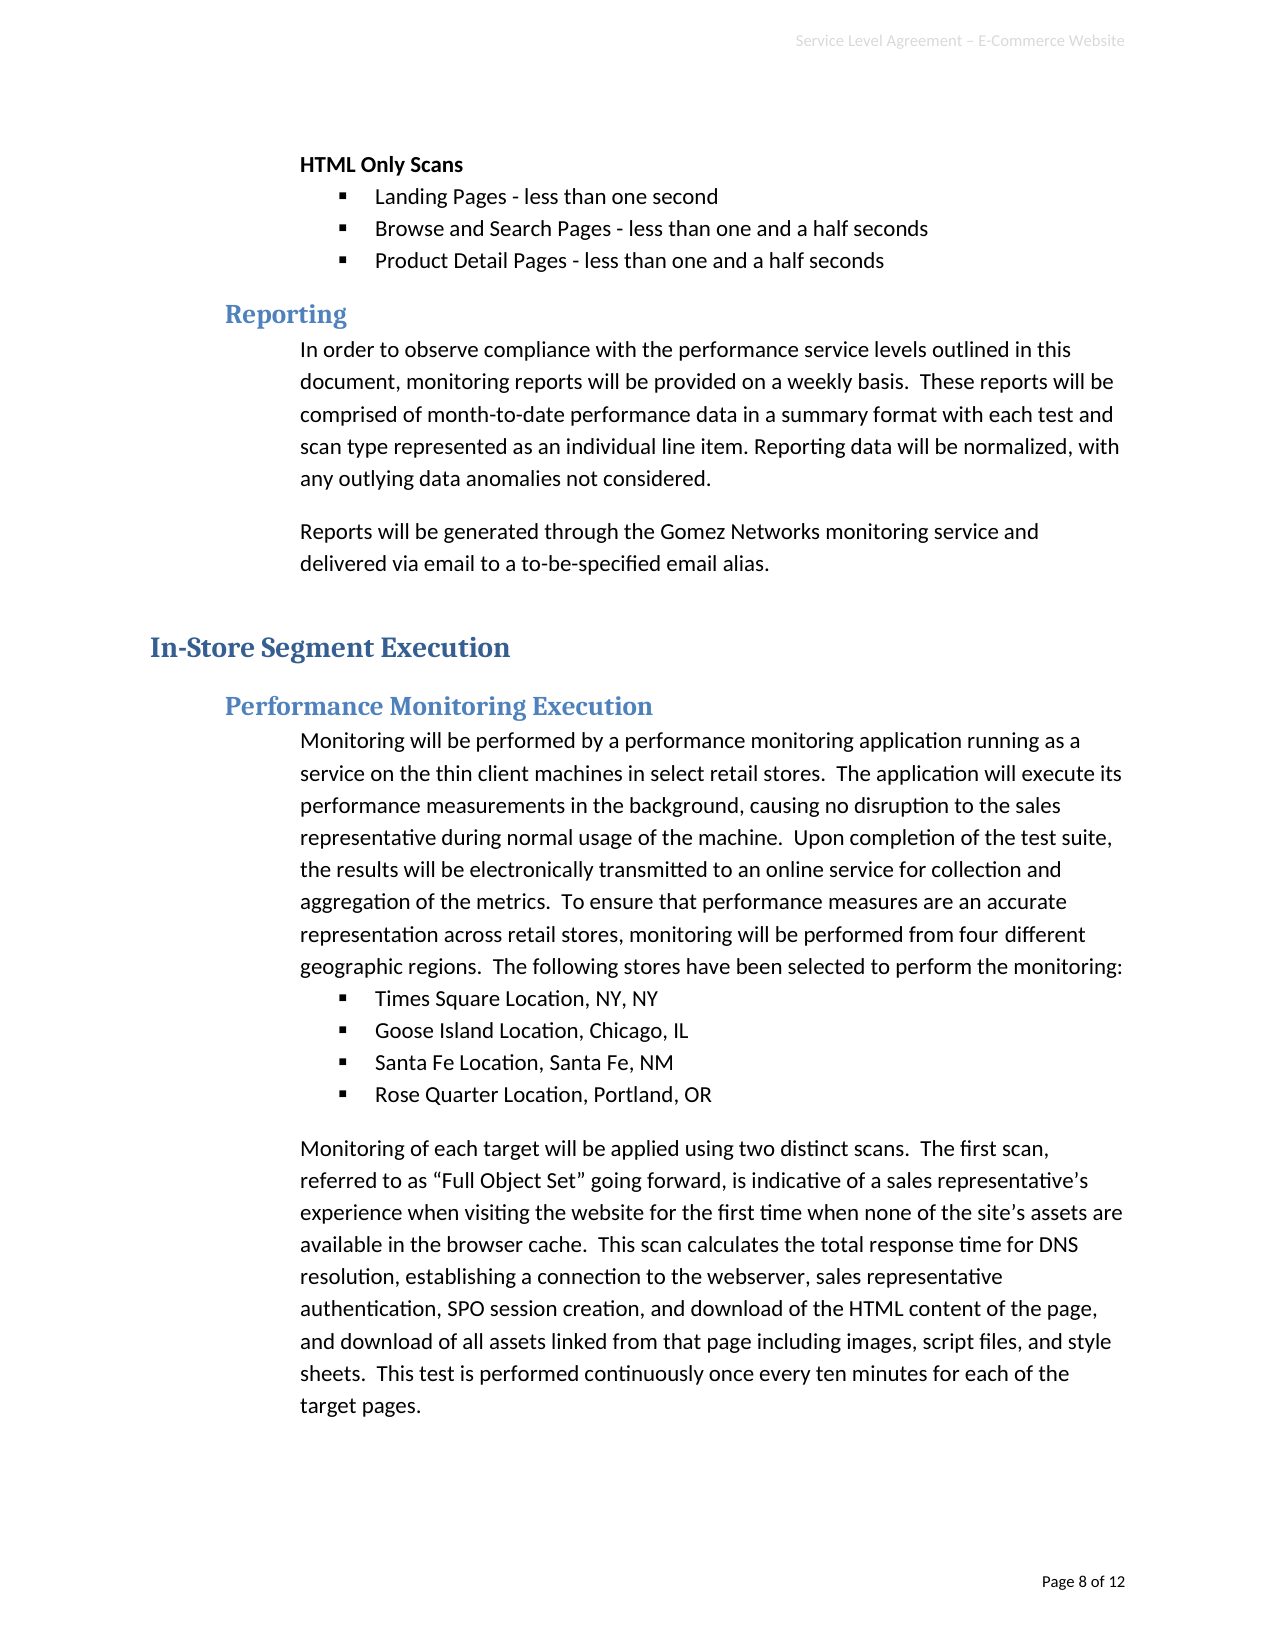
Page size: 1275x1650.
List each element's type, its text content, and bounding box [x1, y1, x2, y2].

subtitle Performance Monitoring Execution [225, 691, 1125, 722]
text HTML Only Scans [300, 150, 1125, 178]
list Rose Quarter Location, Portland, OR [337, 1081, 1125, 1109]
list Santa Fe Location, Santa Fe, NM [337, 1048, 1125, 1076]
list Product Detail Pages - less than one and a half seconds [337, 247, 1125, 274]
subtitle Reporting [225, 299, 1125, 331]
text Monitoring will be performed by a performance monitoring application running as a service on the thin client machines in select retail stores. The application will execute its performance measurements in the background, causing no disruption to the sales representative during normal usage of the machine. Upon completion of the test suite, the results will be electronically transmitted to an online service for collection and aggregation of the metrics. To ensure that performance measures are an accurate representation across retail stores, monitoring will be performed from four different geographic regions. The following stores have been selected to perform the monitoring: [300, 727, 1125, 980]
list Browse and Search Pages - less than one and a half seconds [337, 214, 1125, 242]
subtitle In-Store Segment Execution [150, 631, 1125, 665]
text Monitoring of each target will be applied using two distinct scans. The first scan, referred to as “Full Object Set” going forward, is indicative of a sales representative’s experience when visiting the website for the first time when none of the site’s assets are available in the browser cache. This scan calculates the total response time for DNS resolution, establishing a connection to the webserver, sales representative authentication, SPO session creation, and download of the HTML content of the page, and download of all assets linked from that page including images, script files, and style sheets. This test is performed continuously once every ten minutes for each of the target pages. [300, 1134, 1125, 1419]
text In order to observe compliance with the performance service levels outlined in this document, monitoring reports will be provided on a weekly basis. These reports will be comprised of month-to-date performance data in a summary format with each test and scan type represented as an individual line item. Reporting data will be normalized, with any outlying data anomalies not considered. [300, 335, 1125, 492]
text Reports will be generated through the Gomez Networks monitoring service and delivered via email to a to-be-specified email alias. [300, 517, 1125, 577]
list Landing Pages - less than one second [337, 182, 1125, 210]
list Goose Island Location, Chicago, IL [337, 1016, 1125, 1044]
list Times Square Location, NY, NY [337, 984, 1125, 1012]
